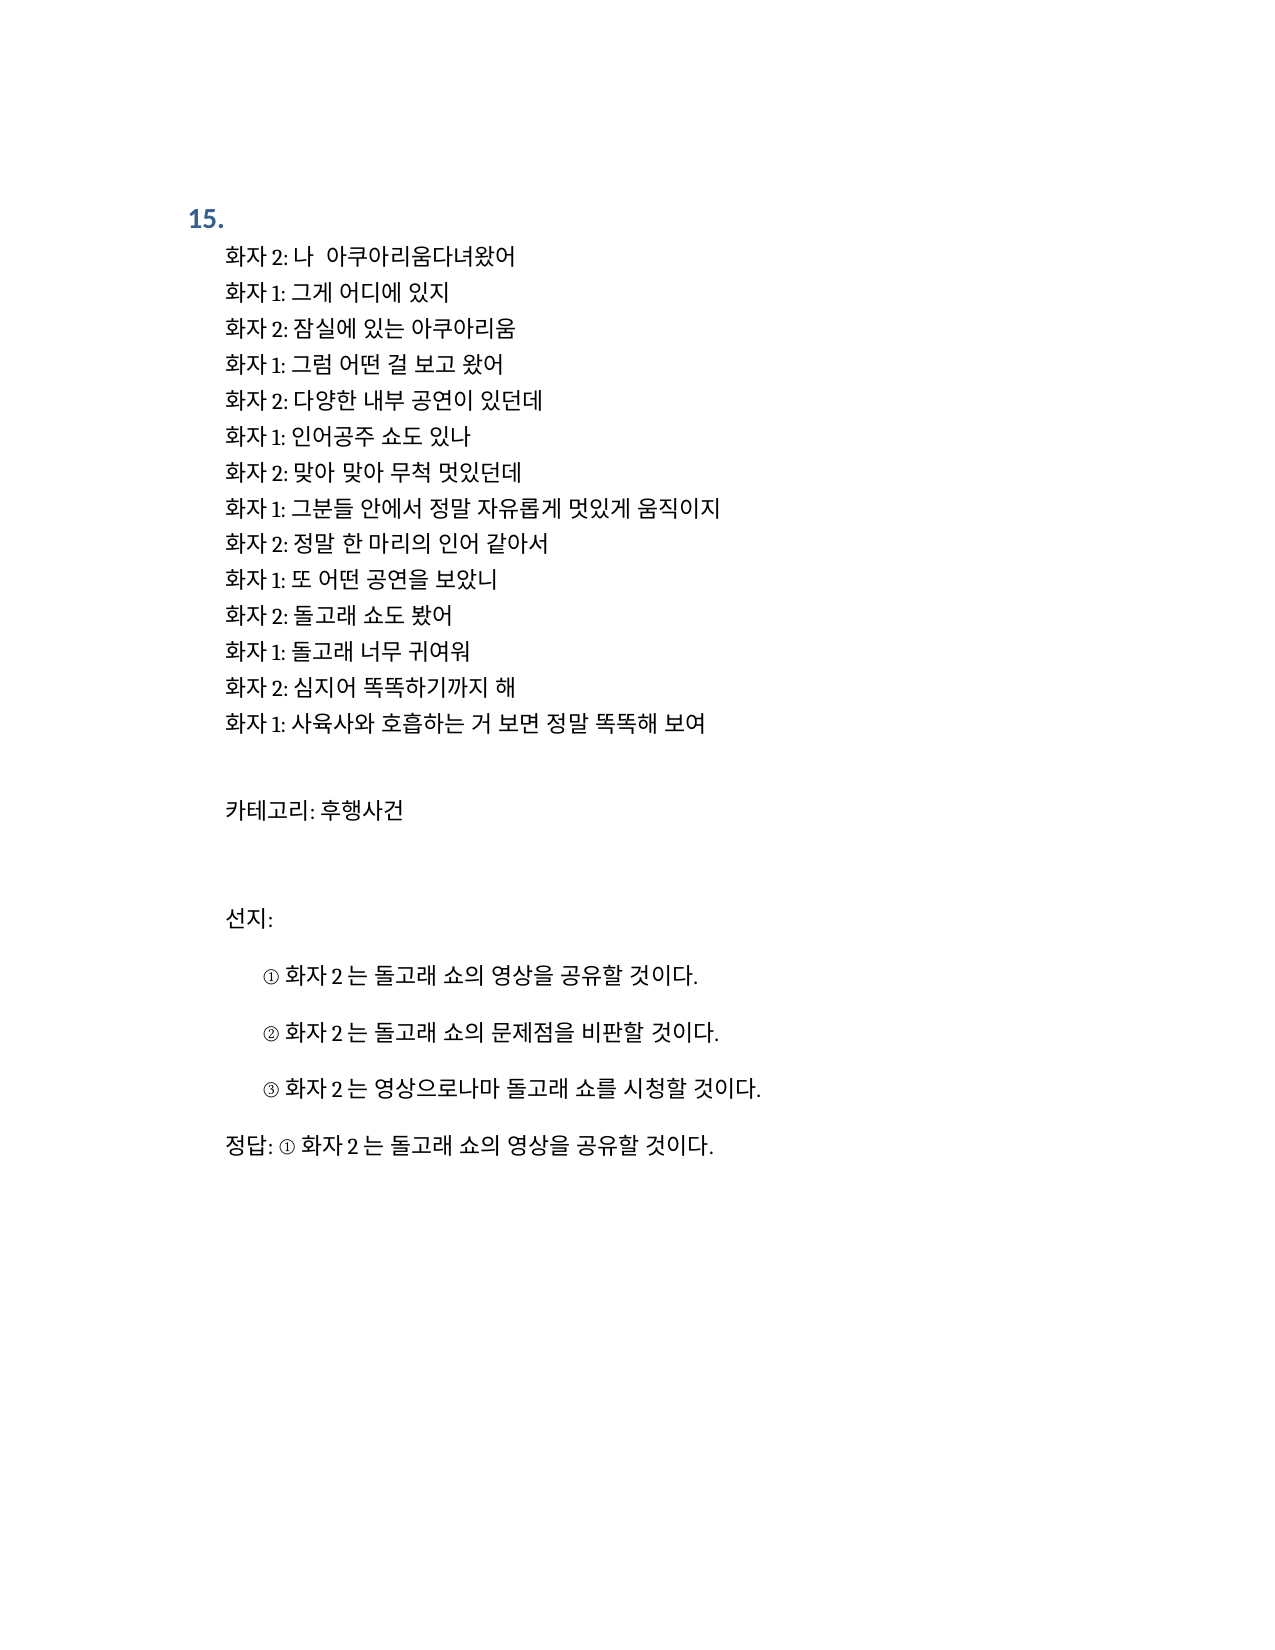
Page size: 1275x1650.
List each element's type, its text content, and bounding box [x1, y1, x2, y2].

text 화자2: 다양한 내부 공연이 있던데 [225, 385, 1087, 416]
text 선지: [225, 903, 1087, 934]
text 화자2: 잠실에 있는 아쿠아리움 [225, 313, 1087, 344]
text 화자1: 돌고래 너무 귀여워 [225, 636, 1087, 667]
text ① 화자2는 돌고래 쇼의 영상을 공유할 것이다. [262, 960, 1087, 991]
text 화자2: 심지어 똑똑하기까지 해 [225, 672, 1087, 703]
text 화자1: 그분들 안에서 정말 자유롭게 멋있게 움직이지 [225, 492, 1087, 524]
text 화자2: 나 아쿠아리움다녀왔어 [225, 241, 1087, 272]
text 정답: ① 화자2는 돌고래 쇼의 영상을 공유할 것이다. [225, 1130, 1087, 1161]
text ③ 화자2는 영상으로나마 돌고래 쇼를 시청할 것이다. [262, 1073, 1087, 1104]
text ② 화자2는 돌고래 쇼의 문제점을 비판할 것이다. [262, 1016, 1087, 1048]
text 화자2: 돌고래 쇼도 봤어 [225, 600, 1087, 632]
text 화자1: 또 어떤 공연을 보았니 [225, 564, 1087, 596]
text 화자1: 그게 어디에 있지 [225, 277, 1087, 308]
text 화자1: 사육사와 호흡하는 거 보면 정말 똑똑해 보여 [225, 708, 1087, 739]
text 화자2: 맞아 맞아 무척 멋있던데 [225, 457, 1087, 488]
text 카테고리: 후행사건 [225, 795, 1087, 826]
subtitle 15. [187, 200, 1087, 236]
text 화자2: 정말 한 마리의 인어 같아서 [225, 528, 1087, 560]
text 화자1: 그럼 어떤 걸 보고 왔어 [225, 349, 1087, 380]
text 화자1: 인어공주 쇼도 있나 [225, 421, 1087, 452]
